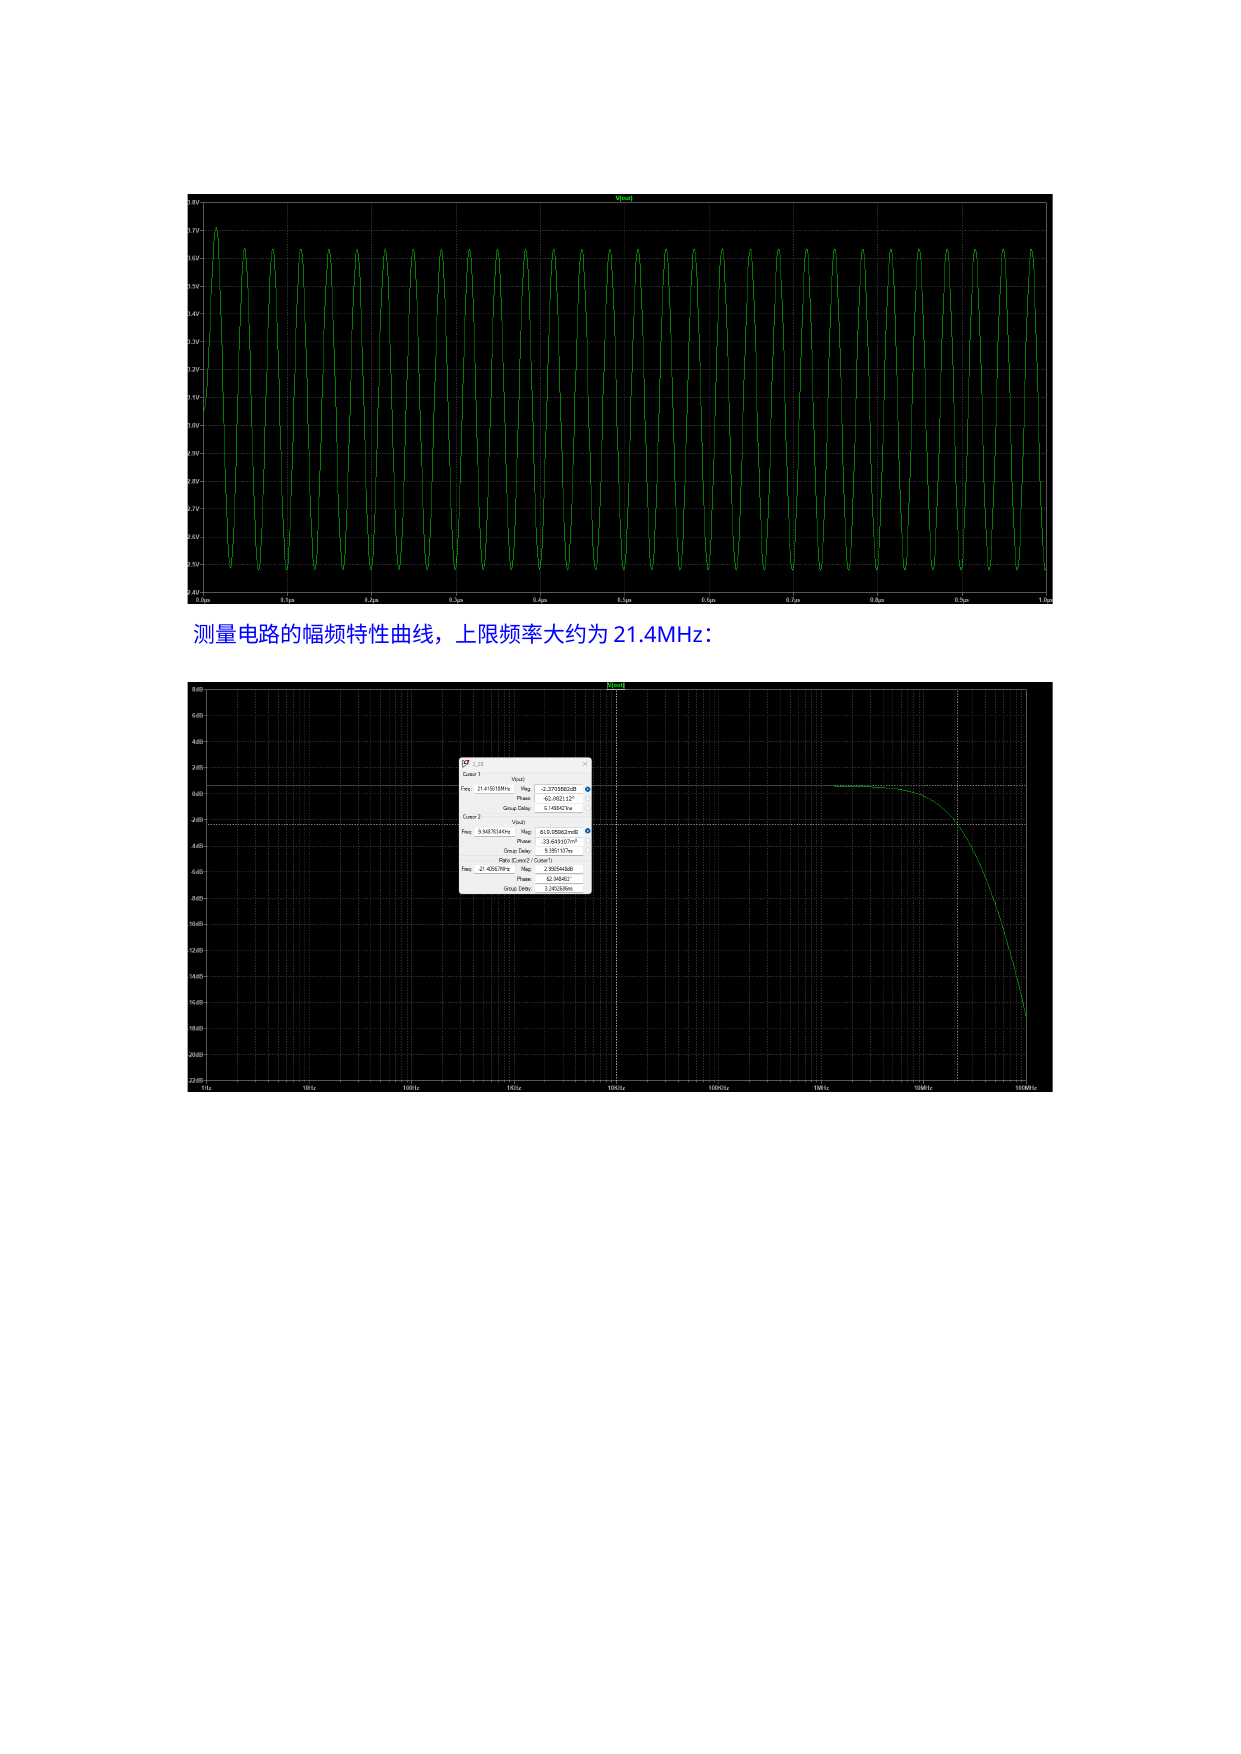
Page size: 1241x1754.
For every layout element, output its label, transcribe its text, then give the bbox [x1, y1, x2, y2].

text 测量电路的幅频特性曲线，上限频率大约为21.4MHz： [187, 617, 1053, 649]
picture [187, 194, 1053, 604]
picture [187, 682, 1053, 1092]
